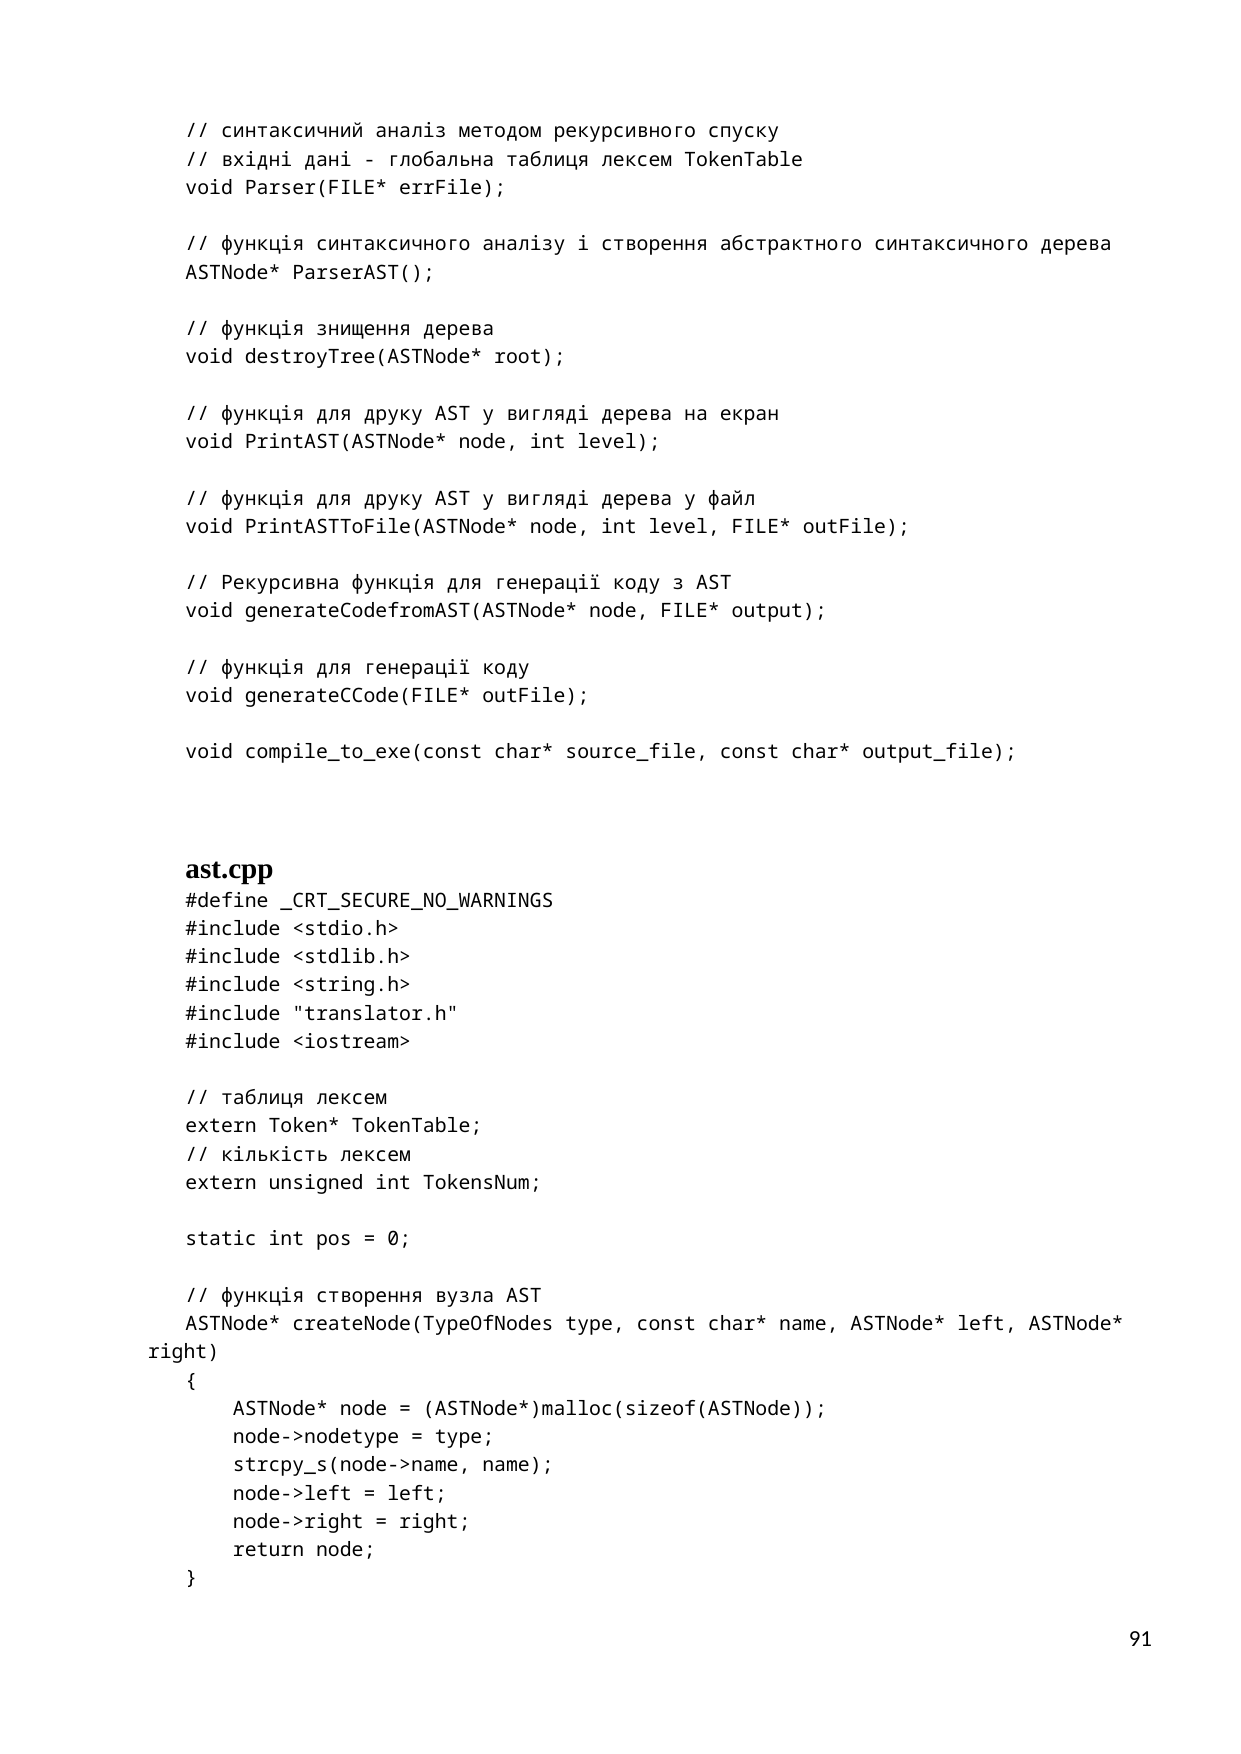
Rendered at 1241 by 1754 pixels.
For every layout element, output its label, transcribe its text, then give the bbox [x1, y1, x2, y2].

text #include <stdlib.h> [148, 942, 1152, 969]
text static int pos = 0; [148, 1225, 1152, 1252]
text // функція для генерації коду [148, 653, 1152, 680]
text void Parser(FILE* errFile); [148, 173, 1152, 200]
text void PrintASTToFile(ASTNode* node, int level, FILE* outFile); [148, 512, 1152, 539]
text ASTNode* createNode(TypeOfNodes type, const char* name, ASTNode* left, ASTNode* right) [148, 1309, 1152, 1364]
text node->nodetype = type; [148, 1422, 1152, 1449]
text ASTNode* node = (ASTNode*)malloc(sizeof(ASTNode)); [148, 1394, 1152, 1421]
text void generateCodefromAST(ASTNode* node, FILE* output); [148, 597, 1152, 624]
text } [148, 1563, 1152, 1590]
text // функція синтаксичного аналізу і створення абстрактного синтаксичного дерева [148, 230, 1152, 257]
text return node; [148, 1535, 1152, 1562]
text // функція створення вузла AST [148, 1281, 1152, 1308]
text // функція для друку AST у вигляді дерева на екран [148, 399, 1152, 426]
text // функція знищення дерева [148, 314, 1152, 341]
text // функція для друку AST у вигляді дерева у файл [148, 484, 1152, 511]
text extern Token* TokenTable; [148, 1112, 1152, 1139]
text #include <iostream> [148, 1027, 1152, 1054]
text // синтаксичний аналіз методом рекурсивного спуску [148, 117, 1152, 144]
text strcpy_s(node->name, name); [148, 1451, 1152, 1477]
text #include "translator.h" [148, 999, 1152, 1026]
text #include <string.h> [148, 971, 1152, 998]
text // кількість лексем [148, 1140, 1152, 1167]
text #include <stdio.h> [148, 914, 1152, 941]
text #define _CRT_SECURE_NO_WARNINGS [148, 886, 1152, 913]
text void compile_to_exe(const char* source_file, const char* output_file); [148, 738, 1152, 765]
text node->right = right; [148, 1507, 1152, 1534]
text { [148, 1366, 1152, 1393]
text ast.cpp [148, 851, 1152, 884]
text node->left = left; [148, 1479, 1152, 1506]
text // вхідні дані - глобальна таблиця лексем TokenTable [148, 145, 1152, 172]
text void generateCCode(FILE* outFile); [148, 681, 1152, 708]
text // таблиця лексем [148, 1083, 1152, 1111]
text ASTNode* ParserAST(); [148, 258, 1152, 285]
text void PrintAST(ASTNode* node, int level); [148, 427, 1152, 454]
text // Рекурсивна функція для генерації коду з AST [148, 568, 1152, 595]
text extern unsigned int TokensNum; [148, 1168, 1152, 1195]
text void destroyTree(ASTNode* root); [148, 343, 1152, 369]
